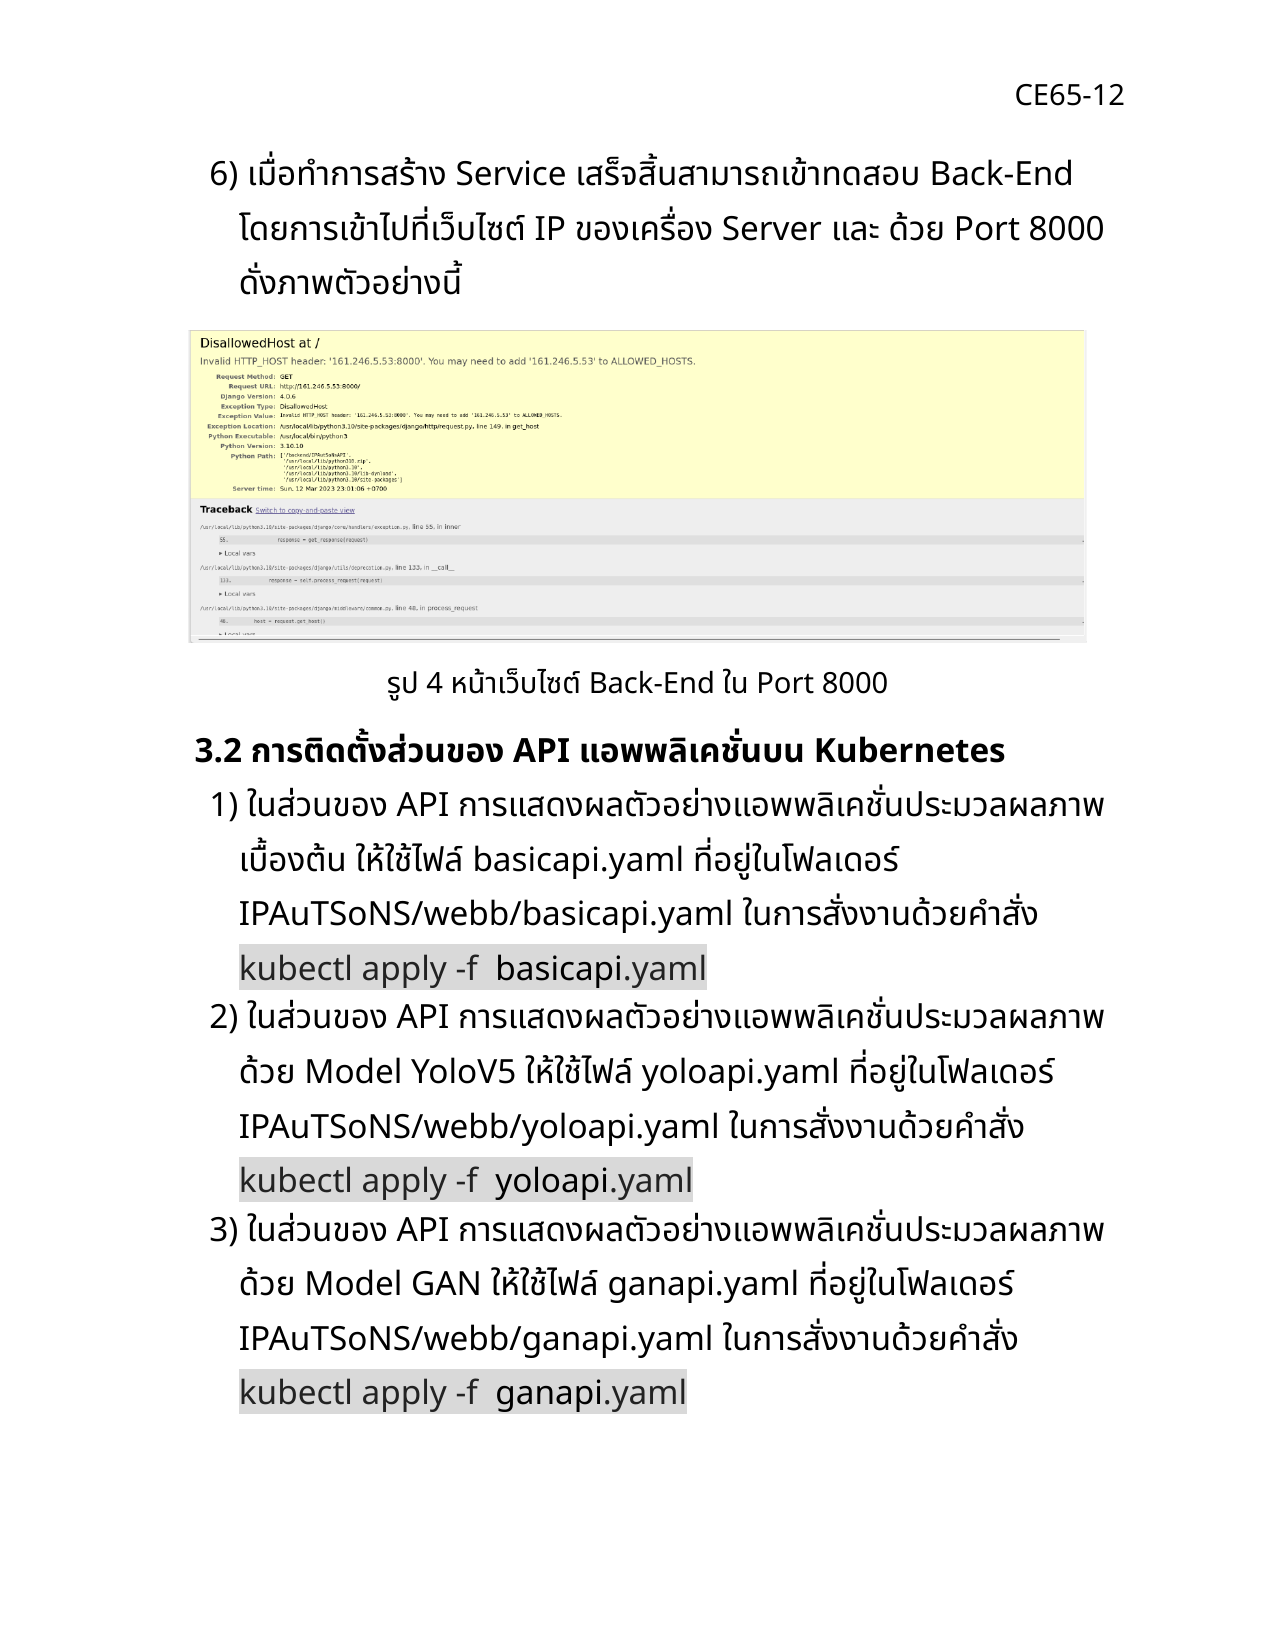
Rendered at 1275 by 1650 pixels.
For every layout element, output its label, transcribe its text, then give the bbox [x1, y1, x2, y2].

picture [188, 330, 1087, 643]
text รูป 4 หน้าเว็บไซต์ Back-End ใน Port 8000 [150, 662, 1125, 706]
list 3.2 การติดตั้งส่วนของ API แอพพลิเคชั่นบน Kubernetes [194, 726, 1125, 777]
text 6) เมื่อทำการสร้าง Service เสร็จสิ้นสามารถเข้าทดสอบ Back-End โดยการเข้าไปที่เว็บไซต์ IP ของเครื่อง Server และ ด้วย Port 8000 ดั่งภาพตัวอย่างนี้ [209, 150, 1125, 309]
list 3) ในส่วนของ API การแสดงผลตัวอย่างแอพพลิเคชั่นประมวลผลภาพด้วย Model GAN ให้ใช้ไฟล์ ganapi.yaml ที่อยู่ในโฟลเดอร์ IPAuTSoNS/webb/ganapi.yaml ในการสั่งงานด้วยคำสั่ง kubectl apply -f ganapi.yaml [209, 1206, 1125, 1414]
list 1) ในส่วนของ API การแสดงผลตัวอย่างแอพพลิเคชั่นประมวลผลภาพเบื้องต้น ให้ใช้ไฟล์ basicapi.yaml ที่อยู่ในโฟลเดอร์ IPAuTSoNS/webb/basicapi.yaml ในการสั่งงานด้วยคำสั่ง kubectl apply -f basicapi.yaml [209, 781, 1125, 990]
list 2) ในส่วนของ API การแสดงผลตัวอย่างแอพพลิเคชั่นประมวลผลภาพด้วย Model YoloV5 ให้ใช้ไฟล์ yoloapi.yaml ที่อยู่ในโฟลเดอร์ IPAuTSoNS/webb/yoloapi.yaml ในการสั่งงานด้วยคำสั่ง kubectl apply -f yoloapi.yaml [209, 993, 1125, 1202]
